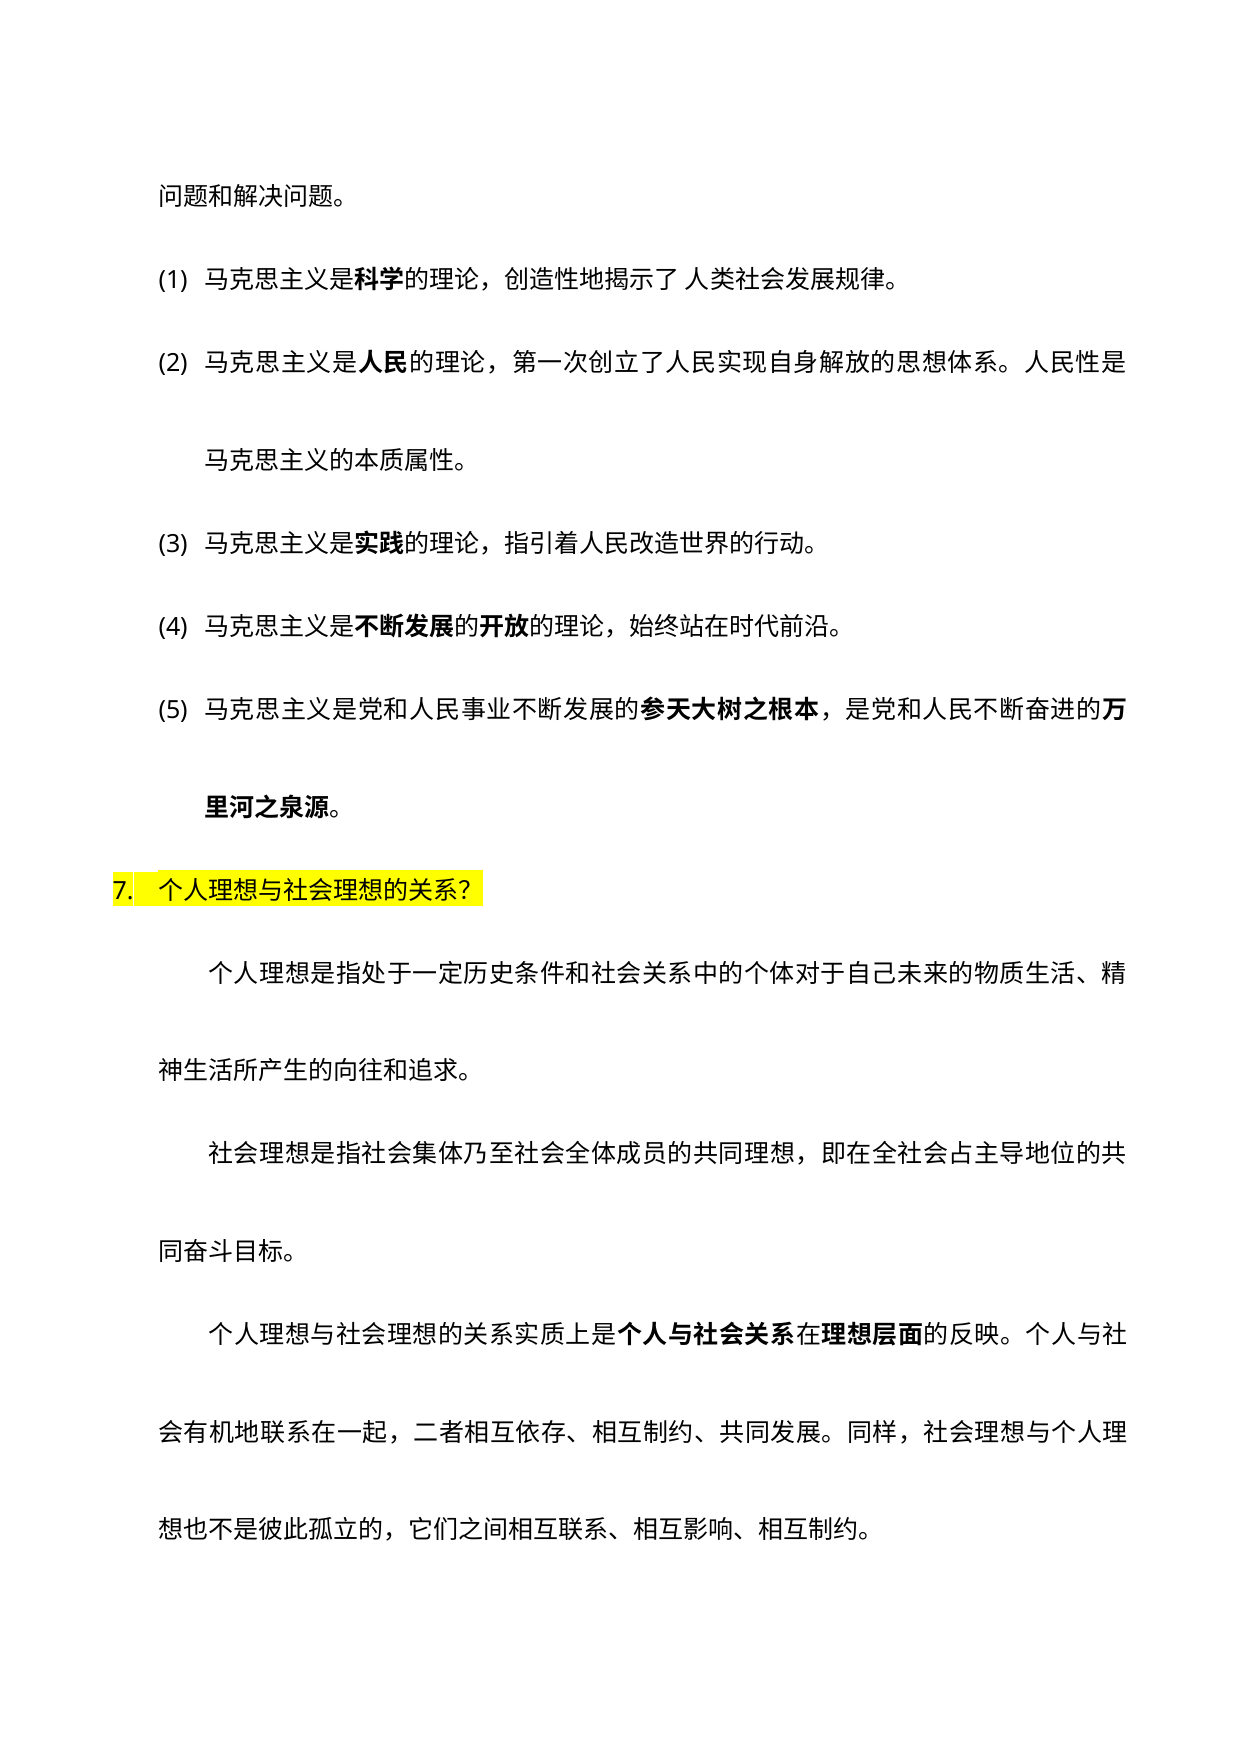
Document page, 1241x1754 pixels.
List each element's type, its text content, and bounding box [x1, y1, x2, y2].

list 马克思主义是实践的理论，指引着人民改造世界的行动。 [158, 509, 1128, 574]
list 马克思主义是党和人民事业不断发展的参天大树之根本，是党和人民不断奋进的万里河之泉源。 [158, 675, 1128, 838]
list 个人理想是指处于一定历史条件和社会关系中的个体对于自己未来的物质生活、精神生活所产生的向往和追求。 [158, 939, 1128, 1101]
list 个人理想与社会理想的关系实质上是个人与社会关系在理想层面的反映。个人与社会有机地联系在一起，二者相互依存、相互制约、共同发展。同样，社会理想与个人理想也不是彼此孤立的，它们之间相互联系、相互影响、相互制约。 [158, 1300, 1128, 1560]
list 马克思主义是不断发展的开放的理论，始终站在时代前沿。 [158, 592, 1128, 657]
list 马克思主义是科学的理论，创造性地揭示了 人类社会发展规律。 [158, 245, 1128, 310]
list 马克思主义是人民的理论，第一次创立了人民实现自身解放的思想体系。人民性是马克思主义的本质属性。 [158, 328, 1128, 491]
list 社会理想是指社会集体乃至社会全体成员的共同理想，即在全社会占主导地位的共同奋斗目标。 [158, 1119, 1128, 1282]
list 个人理想与社会理想的关系？ [112, 856, 1128, 921]
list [158, 162, 1128, 227]
